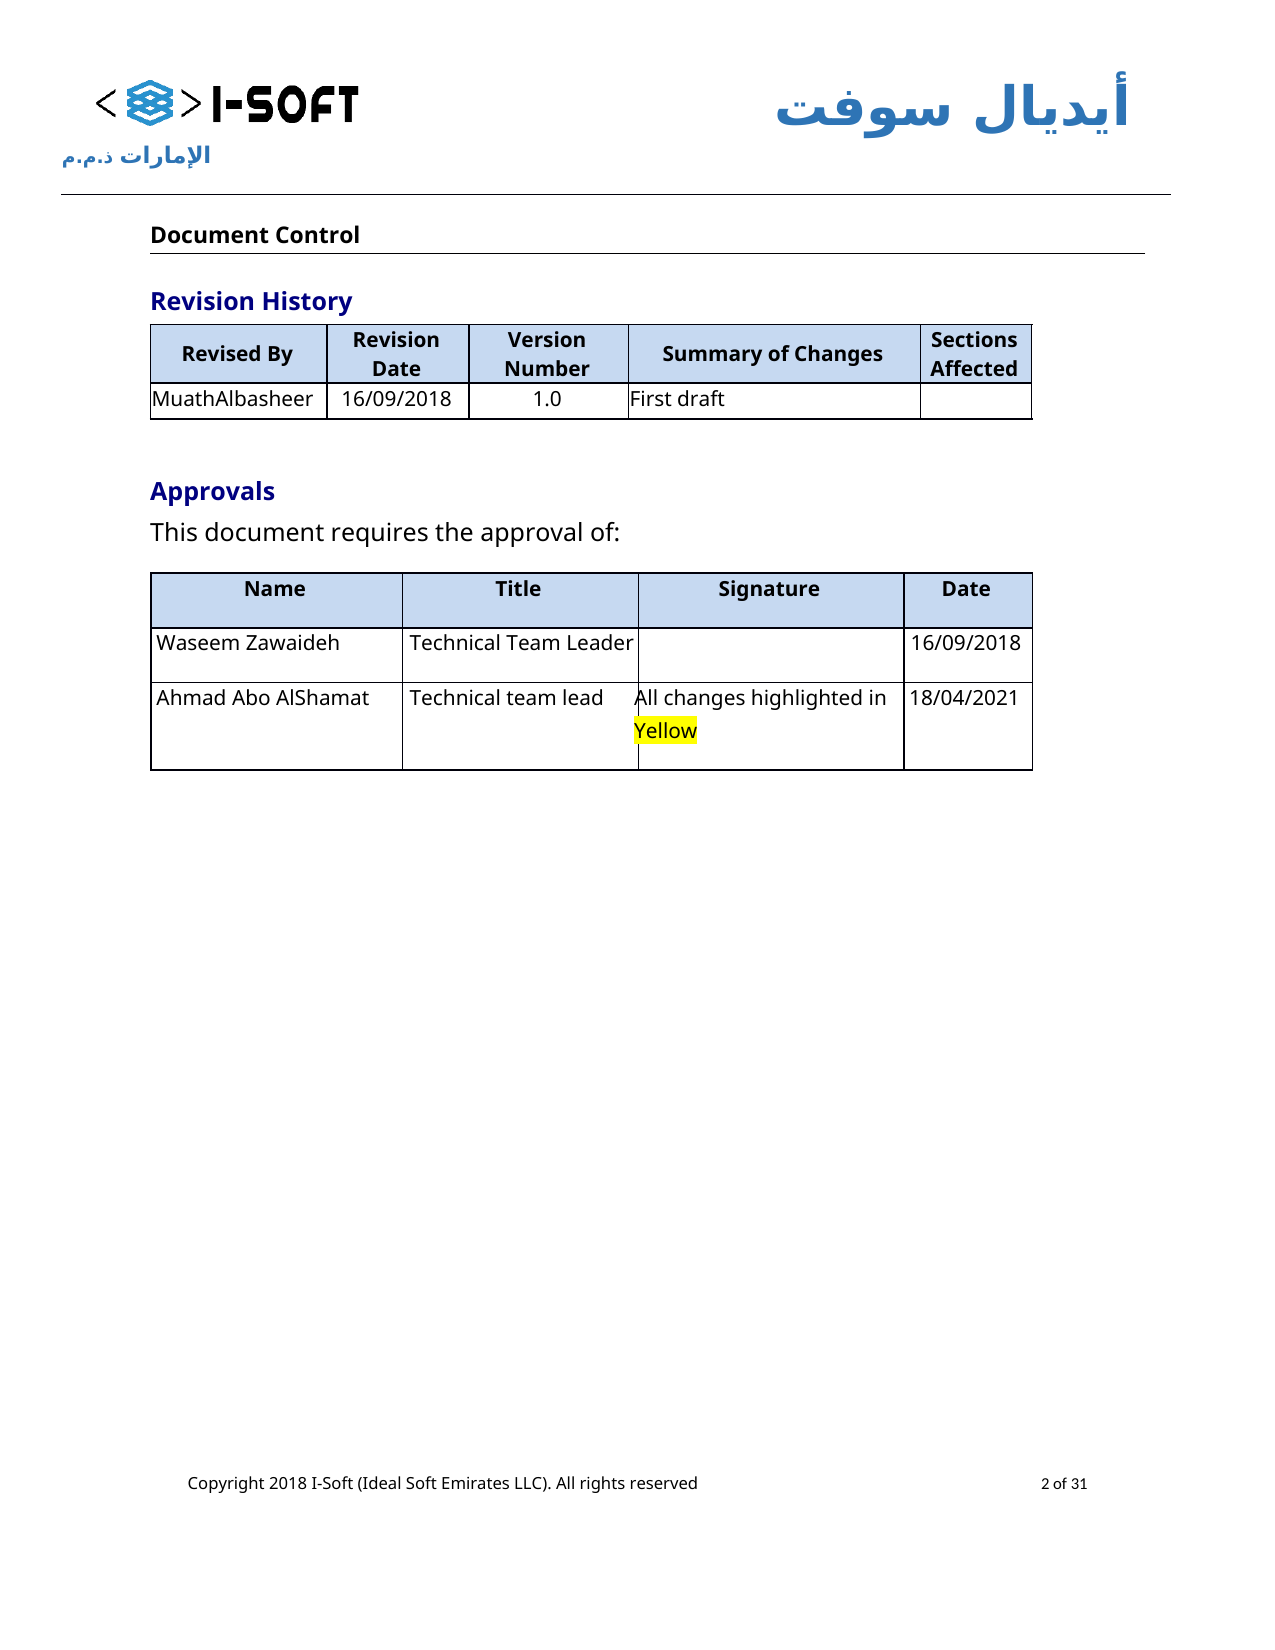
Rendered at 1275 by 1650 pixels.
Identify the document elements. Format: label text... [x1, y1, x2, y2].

table_cell Ahmad Abo AlShamat [152, 683, 402, 769]
table_cell Waseem Zawaideh [152, 629, 402, 682]
table_header Sections Affected [921, 325, 1031, 382]
table_cell All changes highlighted in Yellow [639, 683, 903, 769]
text Revision History [150, 283, 1125, 317]
text Document Control [150, 219, 1145, 253]
table_cell Technical team lead [403, 683, 638, 769]
text This document requires the approval of: [150, 514, 1125, 548]
table_header Revised By [151, 325, 326, 382]
table_header Name [152, 574, 402, 627]
table_header Version Number [470, 325, 628, 382]
text Approvals [150, 474, 1125, 508]
table_header Revision Date [328, 325, 468, 382]
table_cell [921, 384, 1031, 418]
table_header Date [905, 574, 1032, 627]
table_cell 18/04/2021 [905, 683, 1032, 769]
table_header Title [403, 574, 638, 627]
picture [61, 80, 393, 126]
table_header Signature [639, 574, 903, 627]
table_cell Technical Team Leader [403, 629, 638, 682]
table_cell MuathAlbasheer [151, 384, 326, 418]
table_cell 1.0 [470, 384, 628, 418]
table_cell 16/09/2018 [328, 384, 468, 418]
table_cell [639, 629, 903, 682]
table_header Summary of Changes [629, 325, 920, 382]
table_cell 16/09/2018 [905, 629, 1032, 682]
table_cell First draft [629, 384, 920, 418]
